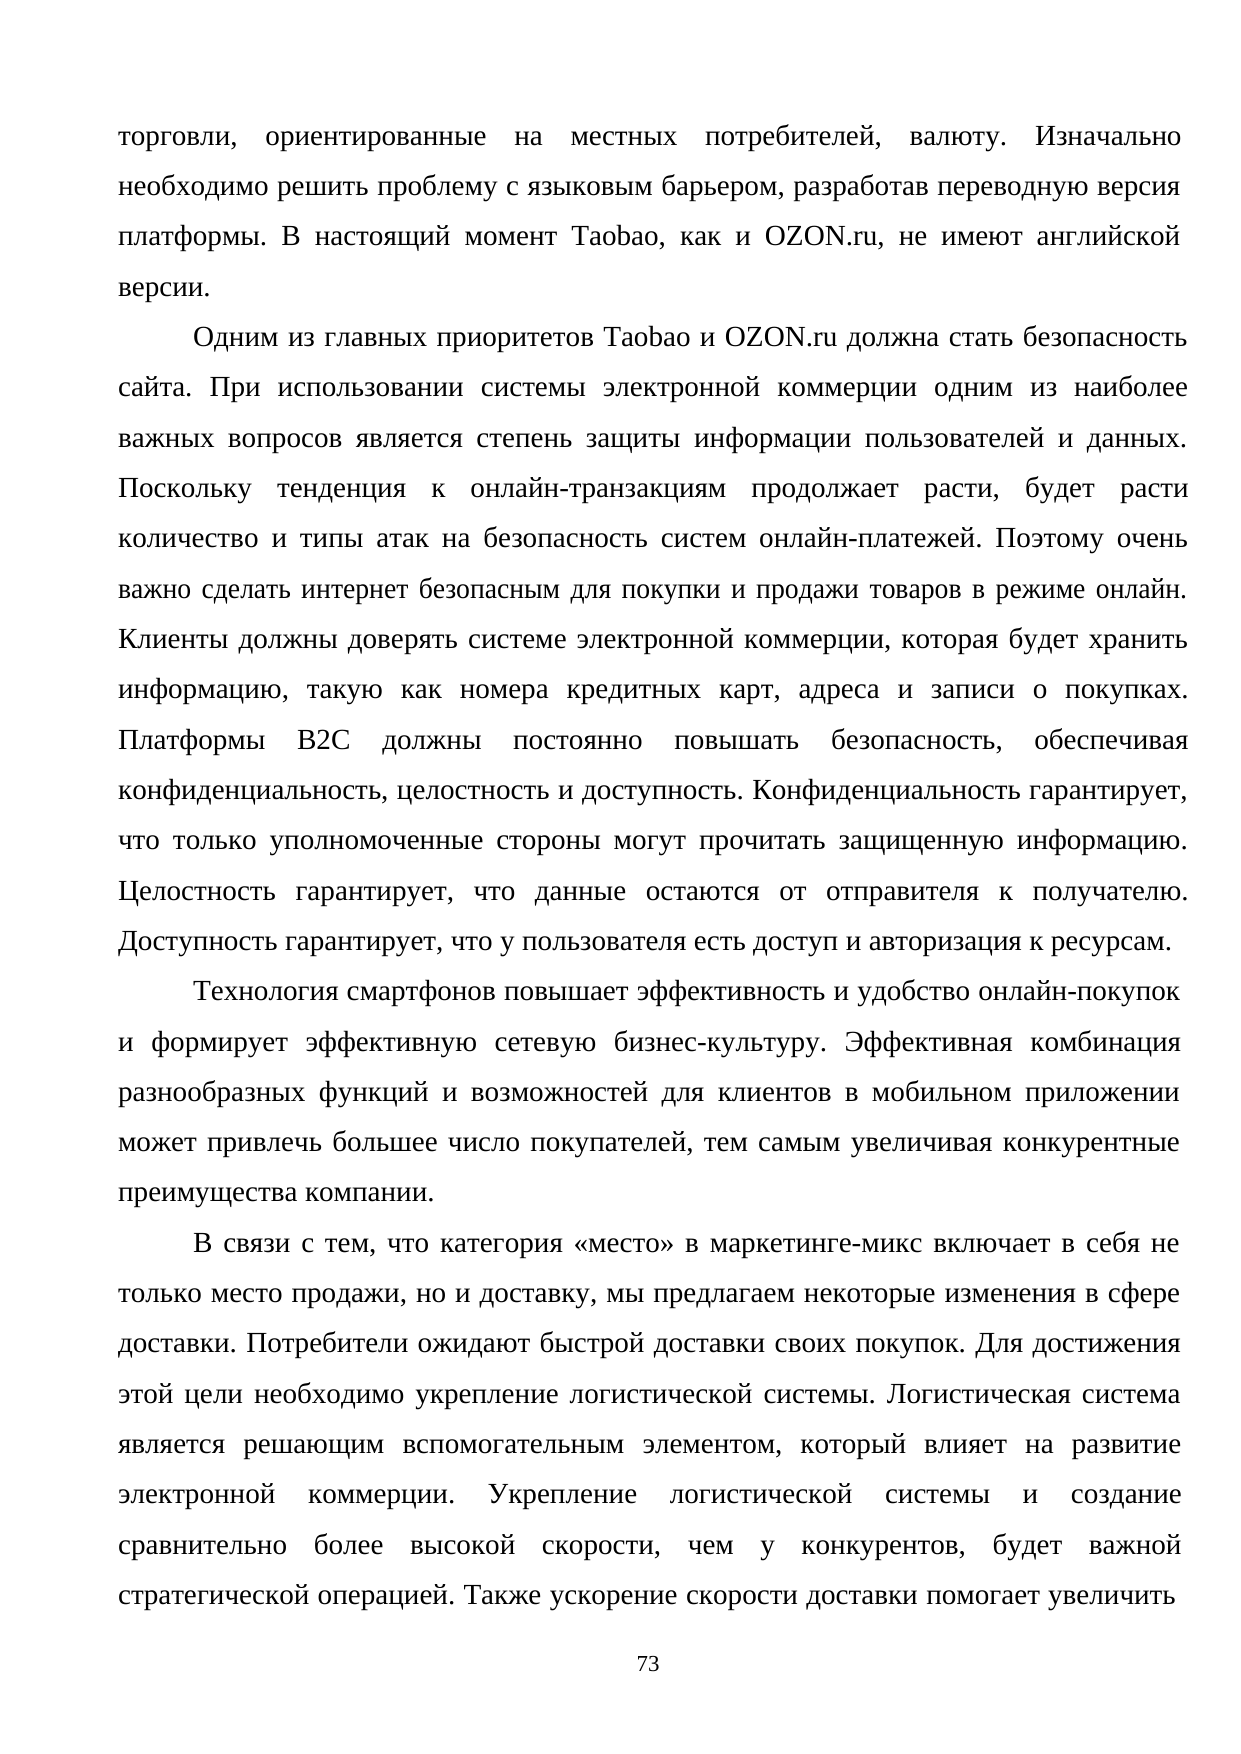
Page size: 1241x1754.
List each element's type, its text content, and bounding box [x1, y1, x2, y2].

text В связи с тем, что категория «место» в маркетинге-микс включает в себя не только место продажи, но и доставку, мы предлагаем некоторые изменения в сфере доставки. Потребители ожидают быстрой доставки своих покупок. Для достижения этой цели необходимо укрепление логистической системы. Логистическая система является решающим вспомогательным элементом, который влияет на развитие электронной коммерции. Укрепление логистической системы и создание сравнительно более высокой скорости, чем у конкурентов, будет важной стратегической операцией. Также ускорение скорости доставки помогает увеличить [118, 1225, 1182, 1611]
text Технология смартфонов повышает эффективность и удобство онлайн-покупок и формирует эффективную сетевую бизнес-культуру. Эффективная комбинация разнообразных функций и возможностей для клиентов в мобильном приложении может привлечь большее число покупателей, тем самым увеличивая конкурентные преимущества компании. [118, 973, 1181, 1208]
text Одним из главных приоритетов Taobao и OZON.ru должна стать безопасность сайта. При использовании системы электронной коммерции одним из наиболее важных вопросов является степень защиты информации пользователей и данных. Поскольку тенденция к онлайн-транзакциям продолжает расти, будет расти количество и типы атак на безопасность систем онлайн-платежей. Поэтому очень важно сделать интернет безопасным для покупки и продажи товаров в режиме онлайн. Клиенты должны доверять системе электронной коммерции, которая будет хранить информацию, такую как номера кредитных карт, адреса и записи о покупках. Платформы B2C должны постоянно повышать безопасность, обеспечивая конфиденциальность, целостность и доступность. Конфиденциальность гарантирует, что только уполномоченные стороны могут прочитать защищенную информацию. Целостность гарантирует, что данные остаются от отправителя к получателю. Доступность гарантирует, что у пользователя есть доступ и авторизация к ресурсам. [118, 319, 1188, 957]
text торговли, ориентированные на местных потребителей, валюту. Изначально необходимо решить проблему с языковым барьером, разработав переводную версия платформы. В настоящий момент Taobao, как и OZON.ru, не имеют английской версии. [118, 118, 1181, 302]
